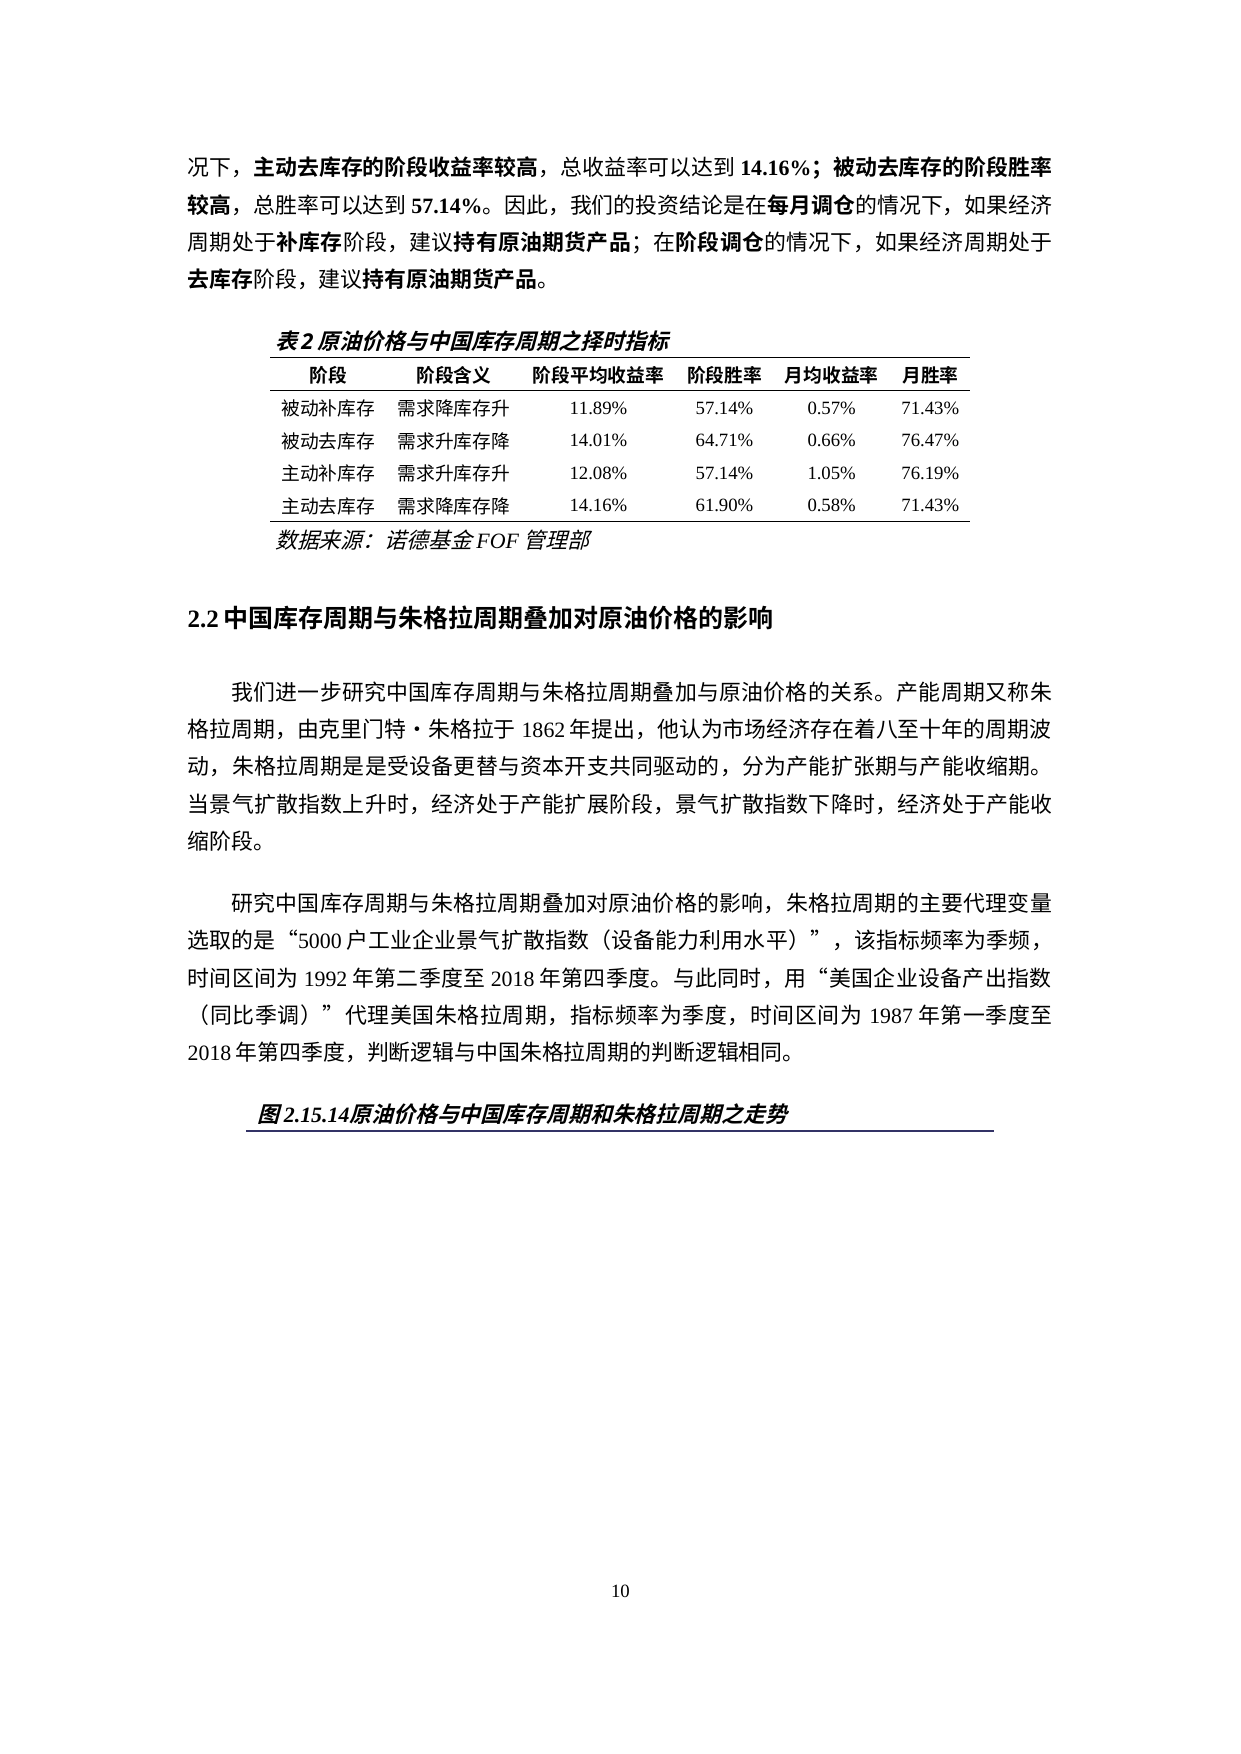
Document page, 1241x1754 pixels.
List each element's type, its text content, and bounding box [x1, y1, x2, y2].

text 数据来源：诺德基金FOF管理部 [187, 522, 1053, 555]
table_cell 11.89% [521, 391, 675, 424]
table_cell 需求降库存升 [386, 391, 521, 424]
table_header 阶段 [270, 358, 386, 390]
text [187, 150, 1053, 294]
table_cell 0.57% [773, 391, 890, 424]
table_cell 71.43% [890, 489, 970, 521]
table_cell 14.01% [521, 424, 675, 456]
table_cell 71.43% [890, 391, 970, 424]
text 我们进一步研究中国库存周期与朱格拉周期叠加与原油价格的关系。产能周期又称朱格拉周期，由克里门特•朱格拉于1862年提出，他认为市场经济存在着八至十年的周期波动，朱格拉周期是是受设备更替与资本开支共同驱动的，分为产能扩张期与产能收缩期。当景气扩散指数上升时，经济处于产能扩展阶段，景气扩散指数下降时，经济处于产能收缩阶段。 [187, 674, 1053, 856]
text 研究中国库存周期与朱格拉周期叠加对原油价格的影响，朱格拉周期的主要代理变量选取的是“5000户工业企业景气扩散指数（设备能力利用水平）”，该指标频率为季频，时间区间为1992年第二季度至2018年第四季度。与此同时，用“美国企业设备产出指数（同比季调）”代理美国朱格拉周期，指标频率为季度，时间区间为1987年第一季度至2018年第四季度，判断逻辑与中国朱格拉周期的判断逻辑相同。 [187, 886, 1053, 1067]
table_cell 57.14% [675, 391, 773, 424]
table_cell 需求升库存降 [386, 424, 521, 456]
table_header 阶段胜率 [675, 358, 773, 390]
table_cell 14.16% [521, 489, 675, 521]
table_cell 57.14% [675, 456, 773, 489]
table_cell 需求升库存升 [386, 456, 521, 489]
table_cell 0.58% [773, 489, 890, 521]
table_cell 主动去库存 [270, 489, 386, 521]
table_cell 76.19% [890, 456, 970, 489]
table_cell 12.08% [521, 456, 675, 489]
table_header 阶段含义 [386, 358, 521, 390]
table_cell 1.05% [773, 456, 890, 489]
table_cell 76.47% [890, 424, 970, 456]
text 表2原油价格与中国库存周期之择时指标 [275, 324, 1053, 357]
subtitle 2.2中国库存周期与朱格拉周期叠加对原油价格的影响 [187, 584, 1053, 649]
table_cell 主动补库存 [270, 456, 386, 489]
table_cell 被动补库存 [270, 391, 386, 424]
table_header 月胜率 [890, 358, 970, 390]
table_cell 61.90% [675, 489, 773, 521]
table_header 图2.15.14原油价格与中国库存周期和朱格拉周期之走势 [246, 1097, 994, 1129]
table_cell 被动去库存 [270, 424, 386, 456]
table_header 阶段平均收益率 [521, 358, 675, 390]
table_header 月均收益率 [773, 358, 890, 390]
table_cell 64.71% [675, 424, 773, 456]
table_cell 0.66% [773, 424, 890, 456]
table_cell 需求降库存降 [386, 489, 521, 521]
